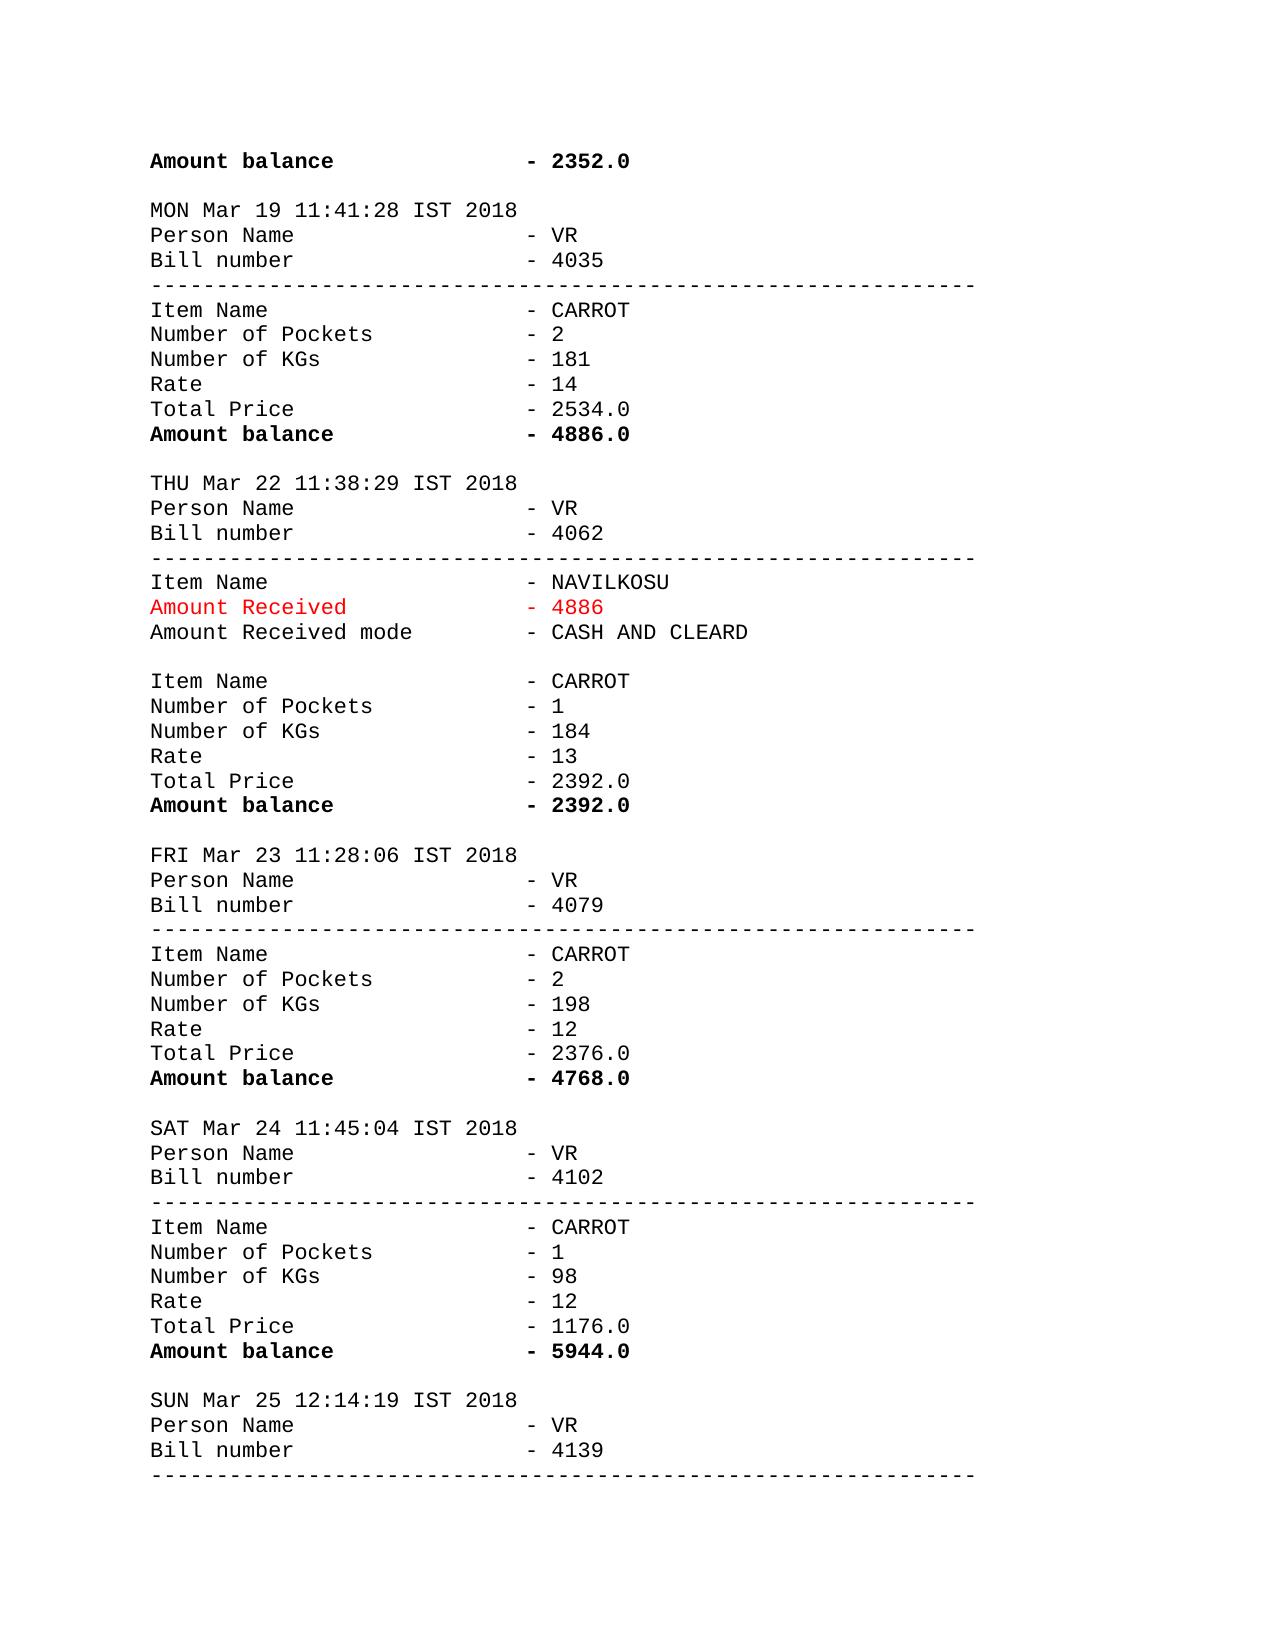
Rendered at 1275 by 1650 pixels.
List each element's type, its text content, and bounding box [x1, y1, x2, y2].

text Amount Received mode - CASH AND CLEARD [150, 621, 1125, 646]
text Item Name - NAVILKOSU [150, 571, 1125, 596]
text Item Name - CARROT [150, 299, 1125, 323]
text Rate - 12 [150, 1018, 1125, 1042]
text Total Price - 1176.0 [150, 1315, 1125, 1340]
text Number of KGs - 181 [150, 348, 1125, 373]
text Rate - 12 [150, 1290, 1125, 1315]
text FRI Mar 23 11:28:06 IST 2018 [150, 844, 1125, 869]
text Number of KGs - 198 [150, 993, 1125, 1018]
text Person Name - VR [150, 497, 1125, 522]
text SAT Mar 24 11:45:04 IST 2018 [150, 1117, 1125, 1142]
text Item Name - CARROT [150, 943, 1125, 968]
text Bill number - 4139 [150, 1439, 1125, 1464]
text Rate - 13 [150, 745, 1125, 770]
text Amount balance - 4886.0 [150, 423, 1125, 447]
text Bill number - 4062 [150, 522, 1125, 547]
text Rate - 14 [150, 373, 1125, 398]
text Person Name - VR [150, 1142, 1125, 1166]
text Amount balance - 5944.0 [150, 1340, 1125, 1365]
text Number of Pockets - 2 [150, 323, 1125, 348]
text Amount balance - 2392.0 [150, 794, 1125, 819]
text --------------------------------------------------------------- [150, 918, 1125, 943]
text Bill number - 4035 [150, 249, 1125, 274]
text --------------------------------------------------------------- [150, 547, 1125, 571]
text Amount balance - 4768.0 [150, 1067, 1125, 1092]
text Number of KGs - 98 [150, 1266, 1125, 1290]
text Total Price - 2534.0 [150, 398, 1125, 423]
text --------------------------------------------------------------- [150, 1464, 1125, 1489]
text Item Name - CARROT [150, 671, 1125, 695]
text --------------------------------------------------------------- [150, 274, 1125, 299]
text Amount balance - 2352.0 [150, 150, 1125, 175]
text Amount Received - 4886 [150, 596, 1125, 621]
text Bill number - 4102 [150, 1166, 1125, 1191]
text Person Name - VR [150, 224, 1125, 249]
text Number of Pockets - 1 [150, 1241, 1125, 1266]
text Number of Pockets - 2 [150, 968, 1125, 993]
text Number of KGs - 184 [150, 720, 1125, 745]
text --------------------------------------------------------------- [150, 1191, 1125, 1216]
text MON Mar 19 11:41:28 IST 2018 [150, 199, 1125, 224]
text Bill number - 4079 [150, 894, 1125, 918]
text Number of Pockets - 1 [150, 695, 1125, 720]
text Total Price - 2392.0 [150, 770, 1125, 794]
text Person Name - VR [150, 869, 1125, 894]
text Person Name - VR [150, 1414, 1125, 1439]
text THU Mar 22 11:38:29 IST 2018 [150, 472, 1125, 497]
text Item Name - CARROT [150, 1216, 1125, 1241]
text Total Price - 2376.0 [150, 1042, 1125, 1067]
text SUN Mar 25 12:14:19 IST 2018 [150, 1389, 1125, 1414]
